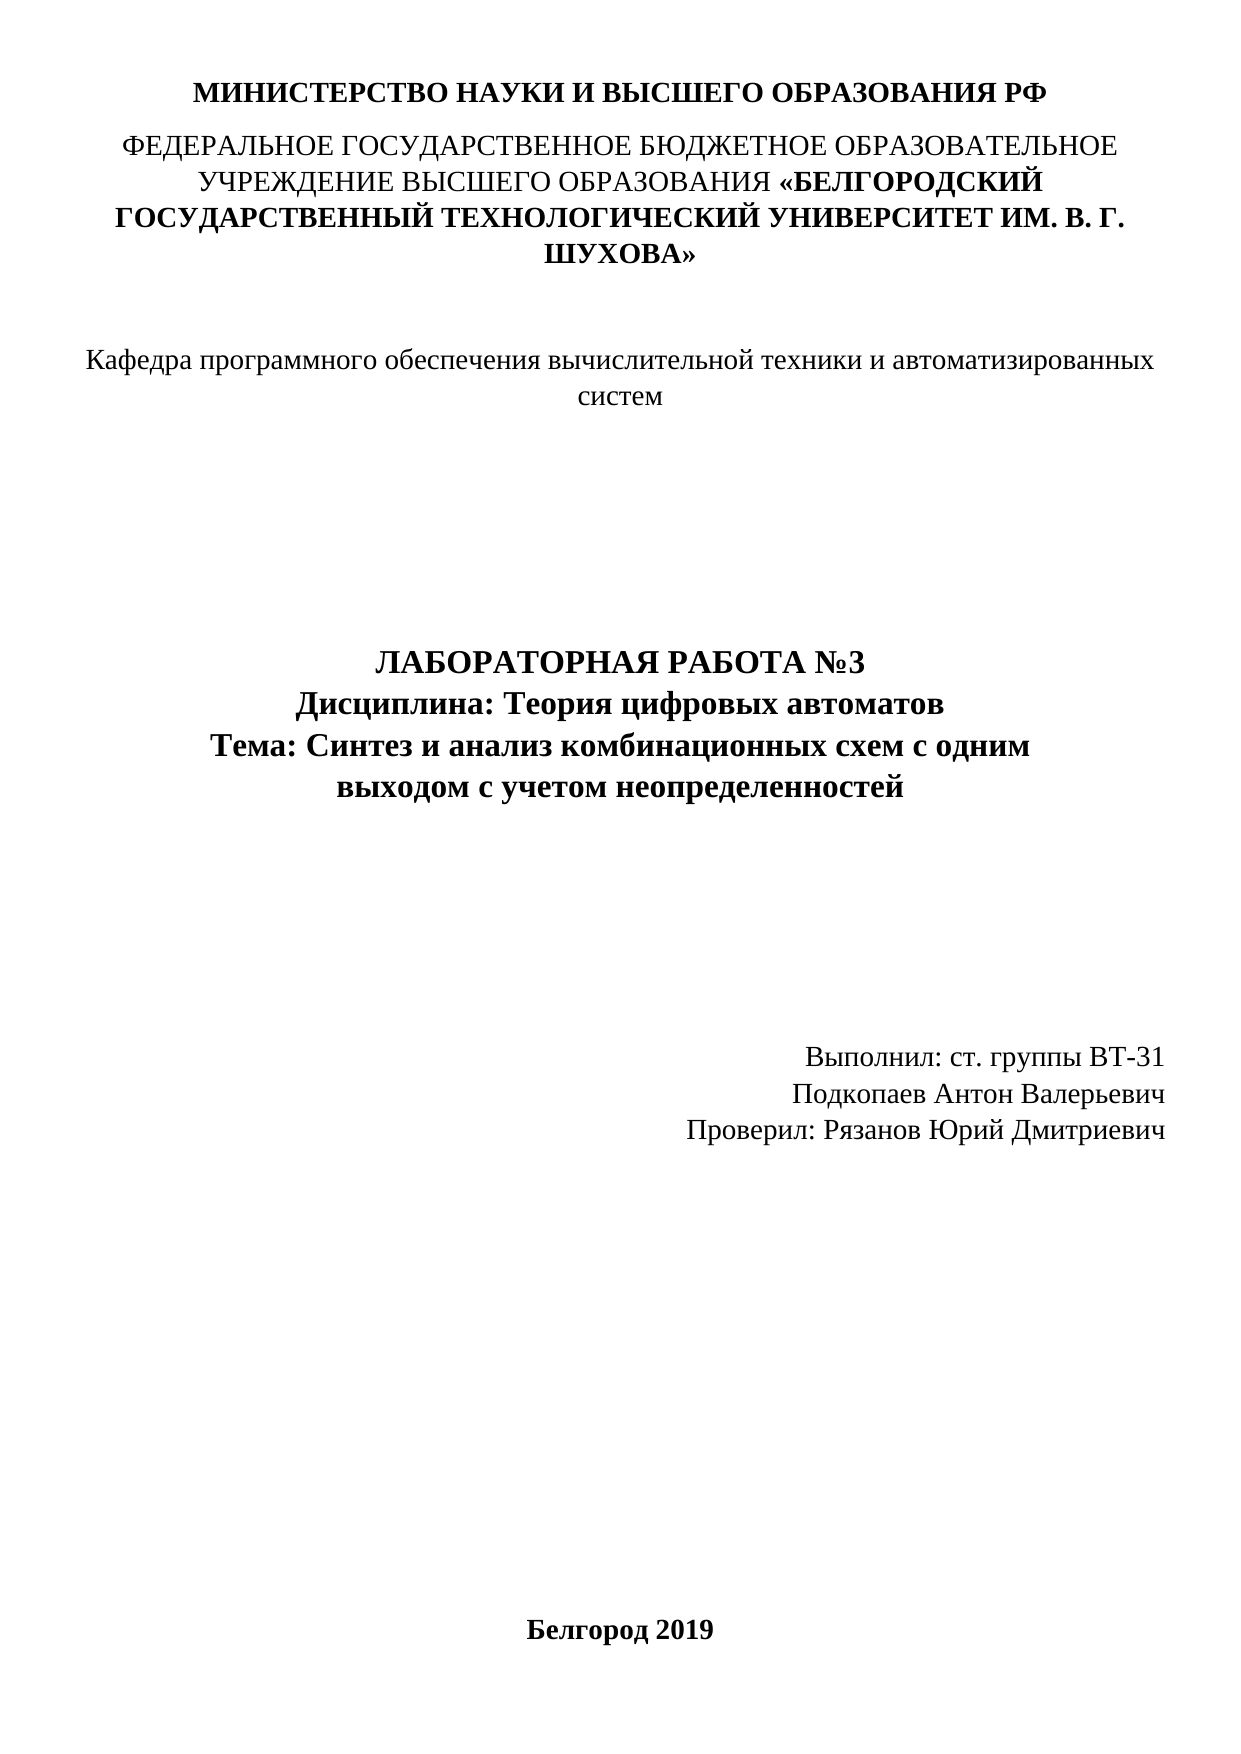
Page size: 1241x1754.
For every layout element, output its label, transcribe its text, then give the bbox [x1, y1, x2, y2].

text ЛАБОРАТОРНАЯ РАБОТА №3 [75, 642, 1165, 680]
text Белгород 2019 [75, 1612, 1165, 1646]
text выходом с учетом неопределенностей [75, 766, 1165, 804]
text Дисциплина: Теория цифровых автоматов [75, 683, 1165, 722]
text ФЕДЕРАЛЬНОЕ ГОСУДАРСТВЕННОЕ БЮДЖЕТНОЕ ОБРАЗОВАТЕЛЬНОЕ УЧРЕЖДЕНИЕ ВЫСШЕГО ОБРАЗОВАНИЯ «БЕЛГОРОДСКИЙ ГОСУДАРСТВЕННЫЙ ТЕХНОЛОГИЧЕСКИЙ УНИВЕРСИТЕТ ИМ. В. Г. ШУХОВА» [75, 128, 1165, 270]
text Выполнил: ст. группы ВТ-31 [75, 1039, 1165, 1073]
text Кафедра программного обеспечения вычислительной техники и автоматизированных систем [75, 342, 1165, 412]
text Тема: Синтез и анализ комбинационных схем с одним [75, 725, 1165, 763]
text Проверил: Рязанов Юрий Дмитриевич [75, 1112, 1165, 1145]
text МИНИСТЕРСТВО НАУКИ И ВЫСШЕГО ОБРАЗОВАНИЯ РФ [75, 75, 1165, 108]
text Подкопаев Антон Валерьевич [75, 1076, 1165, 1109]
